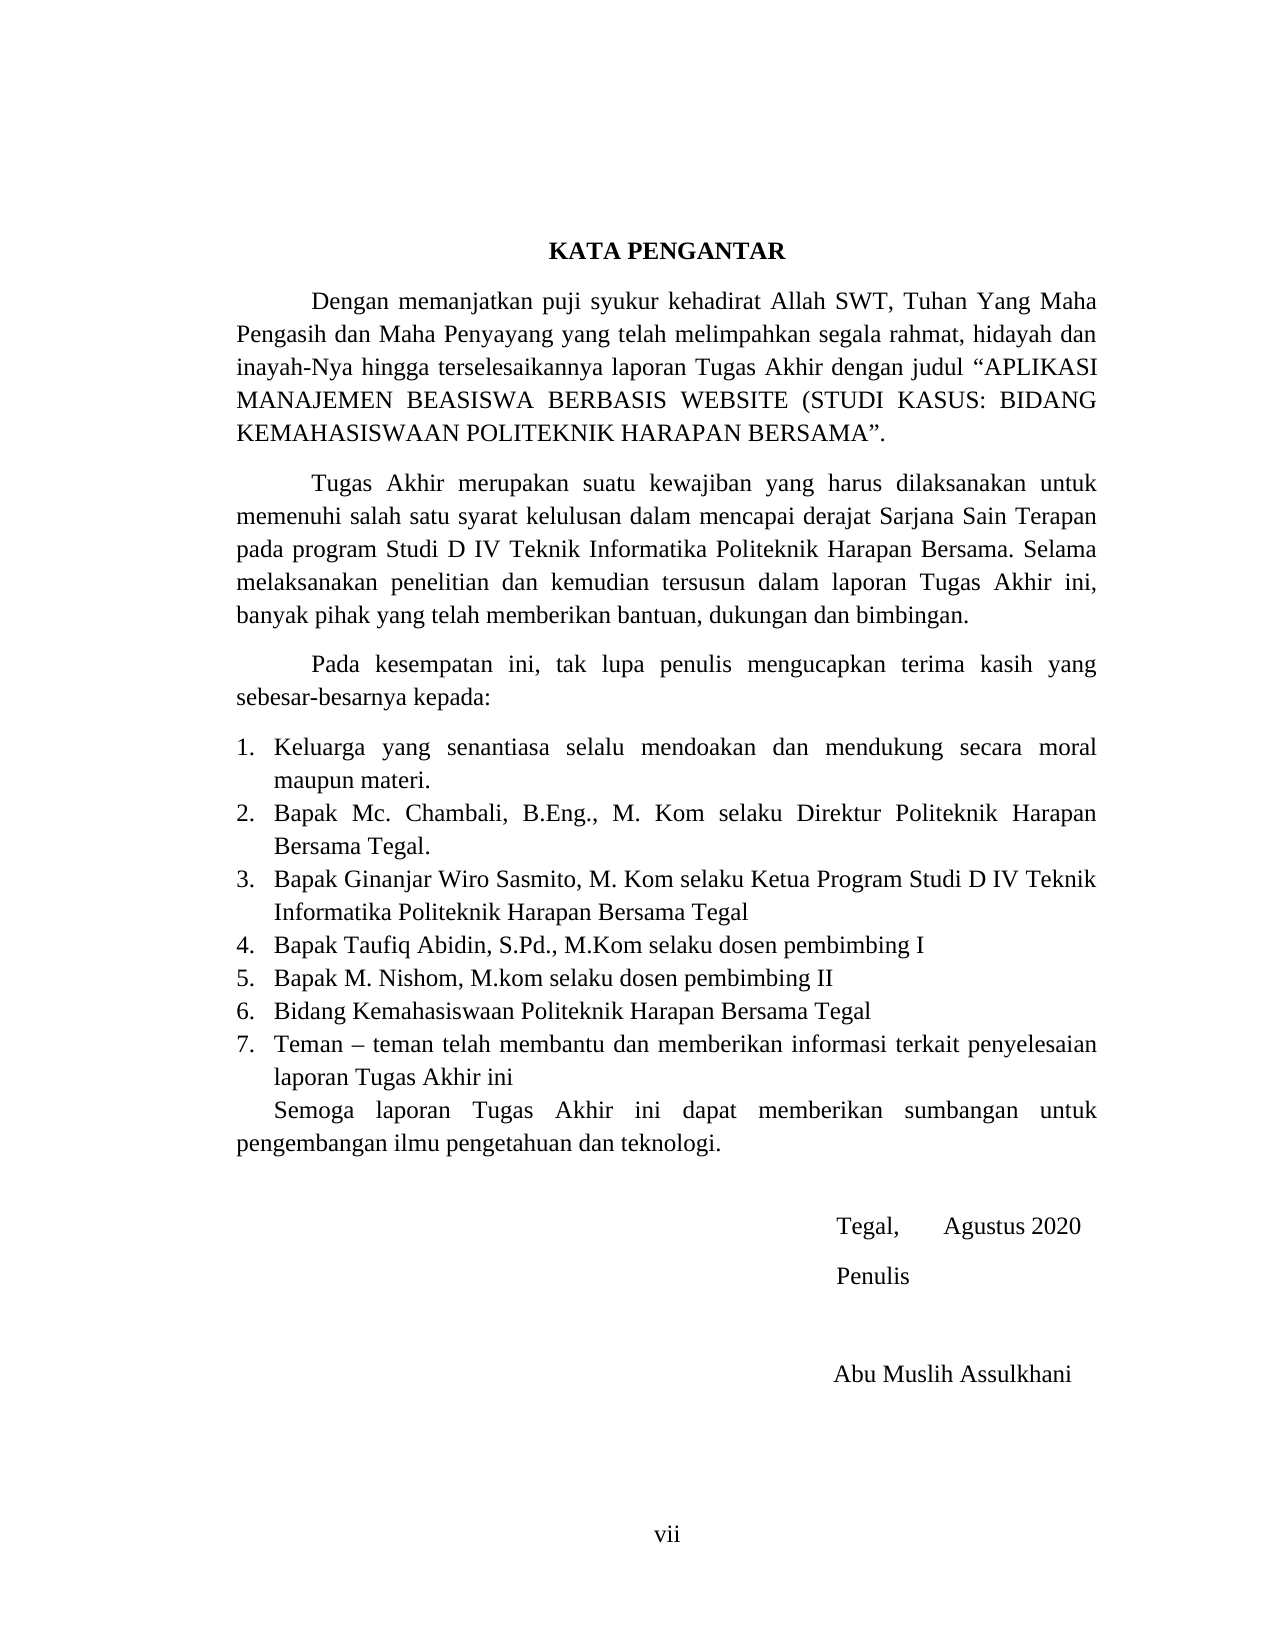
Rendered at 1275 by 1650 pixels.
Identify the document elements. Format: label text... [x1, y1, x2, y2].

text Dengan memanjatkan puji syukur kehadirat Allah SWT, Tuhan Yang Maha Pengasih dan Maha Penyayang yang telah melimpahkan segala rahmat, hidayah dan inayah-Nya hingga terselesaikannya laporan Tugas Akhir dengan judul “APLIKASI MANAJEMEN BEASISWA BERBASIS WEBSITE (STUDI KASUS: BIDANG KEMAHASISWAAN POLITEKNIK HARAPAN BERSAMA”. [236, 286, 1098, 447]
list Bidang Kemahasiswaan Politeknik Harapan Bersama Tegal [236, 996, 1098, 1025]
text Pada kesempatan ini, tak lupa penulis mengucapkan terima kasih yang sebesar-besarnya kepada: [236, 649, 1098, 711]
list Bapak Mc. Chambali, B.Eng., M. Kom selaku Direktur Politeknik Harapan Bersama Tegal. [236, 798, 1098, 860]
list Teman – teman telah membantu dan memberikan informasi terkait penyelesaian laporan Tugas Akhir ini [236, 1029, 1098, 1091]
text Abu Muslih Assulkhani [761, 1359, 1098, 1388]
list Semoga laporan Tugas Akhir ini dapat memberikan sumbangan untuk pengembangan ilmu pengetahuan dan teknologi. [236, 1095, 1098, 1157]
list Bapak Taufiq Abidin, S.Pd., M.Kom selaku dosen pembimbing I [236, 930, 1098, 959]
text KATA PENGANTAR [236, 236, 1098, 265]
list Bapak M. Nishom, M.kom selaku dosen pembimbing II [236, 963, 1098, 992]
list Bapak Ginanjar Wiro Sasmito, M. Kom selaku Ketua Program Studi D IV Teknik Informatika Politeknik Harapan Bersama Tegal [236, 864, 1098, 926]
list Keluarga yang senantiasa selalu mendoakan dan mendukung secara moral maupun materi. [236, 732, 1098, 794]
text Tugas Akhir merupakan suatu kewajiban yang harus dilaksanakan untuk memenuhi salah satu syarat kelulusan dalam mencapai derajat Sarjana Sain Terapan pada program Studi D IV Teknik Informatika Politeknik Harapan Bersama. Selama melaksanakan penelitian dan kemudian tersusun dalam laporan Tugas Akhir ini, banyak pihak yang telah memberikan bantuan, dukungan dan bimbingan. [236, 468, 1098, 628]
text Tegal, Agustus 2020 [761, 1211, 1098, 1240]
text Penulis [761, 1261, 1098, 1289]
